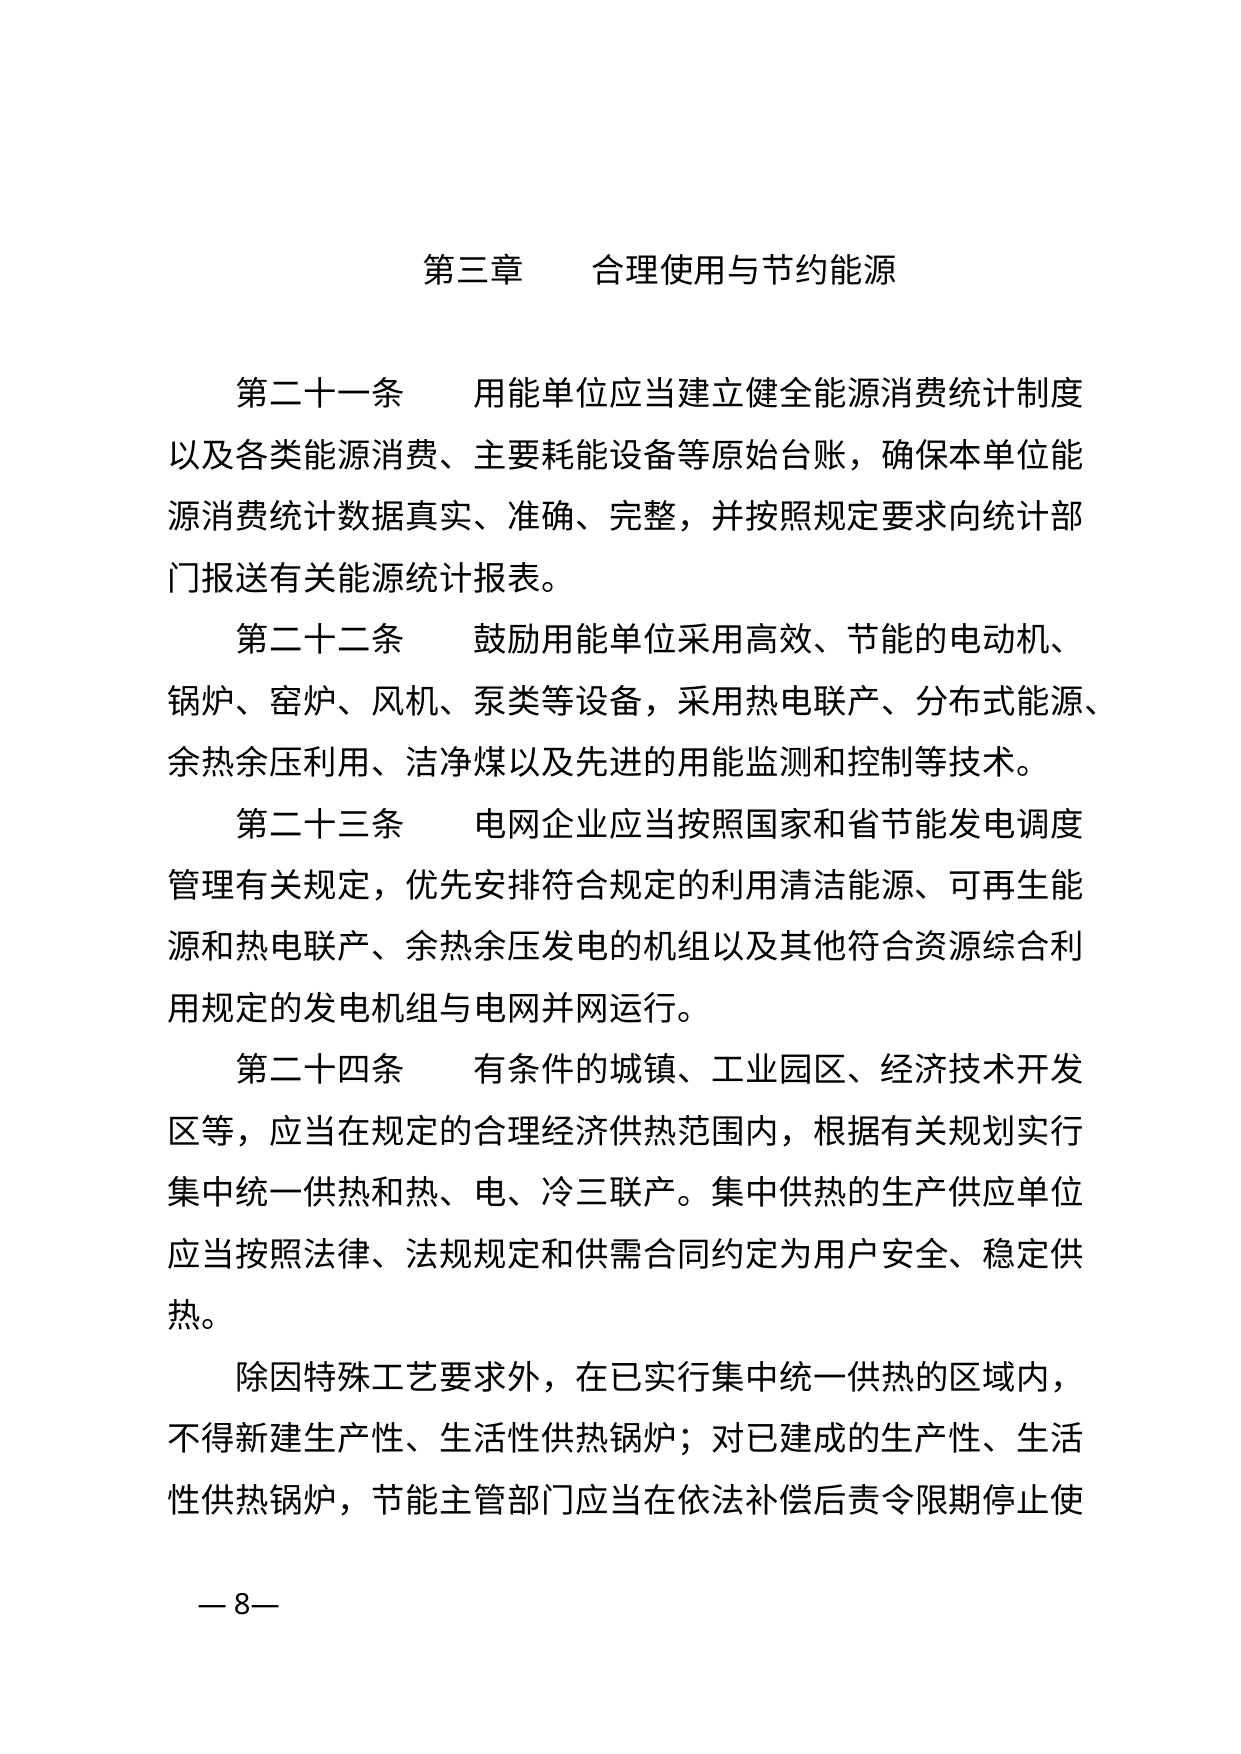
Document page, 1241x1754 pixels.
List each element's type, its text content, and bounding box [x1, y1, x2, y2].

text 第二十三条 电网企业应当按照国家和省节能发电调度管理有关规定，优先安排符合规定的利用清洁能源、可再生能源和热电联产、余热余压发电的机组以及其他符合资源综合利用规定的发电机组与电网并网运行。 [168, 791, 1084, 1037]
text 第二十四条 有条件的城镇、工业园区、经济技术开发区等，应当在规定的合理经济供热范围内，根据有关规划实行集中统一供热和热、电、冷三联产。集中供热的生产供应单位应当按照法律、法规规定和供需合同约定为用户安全、稳定供热。 [168, 1037, 1084, 1344]
text 第二十二条 鼓励用能单位采用高效、节能的电动机、锅炉、窑炉、风机、泵类等设备，采用热电联产、分布式能源、余热余压利用、洁净煤以及先进的用能监测和控制等技术。 [168, 606, 1084, 791]
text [168, 1344, 1084, 1528]
text 第二十一条 用能单位应当建立健全能源消费统计制度以及各类能源消费、主要耗能设备等原始台账，确保本单位能源消费统计数据真实、准确、完整，并按照规定要求向统计部门报送有关能源统计报表。 [168, 361, 1084, 606]
text 第三章 合理使用与节约能源 [168, 238, 1084, 299]
